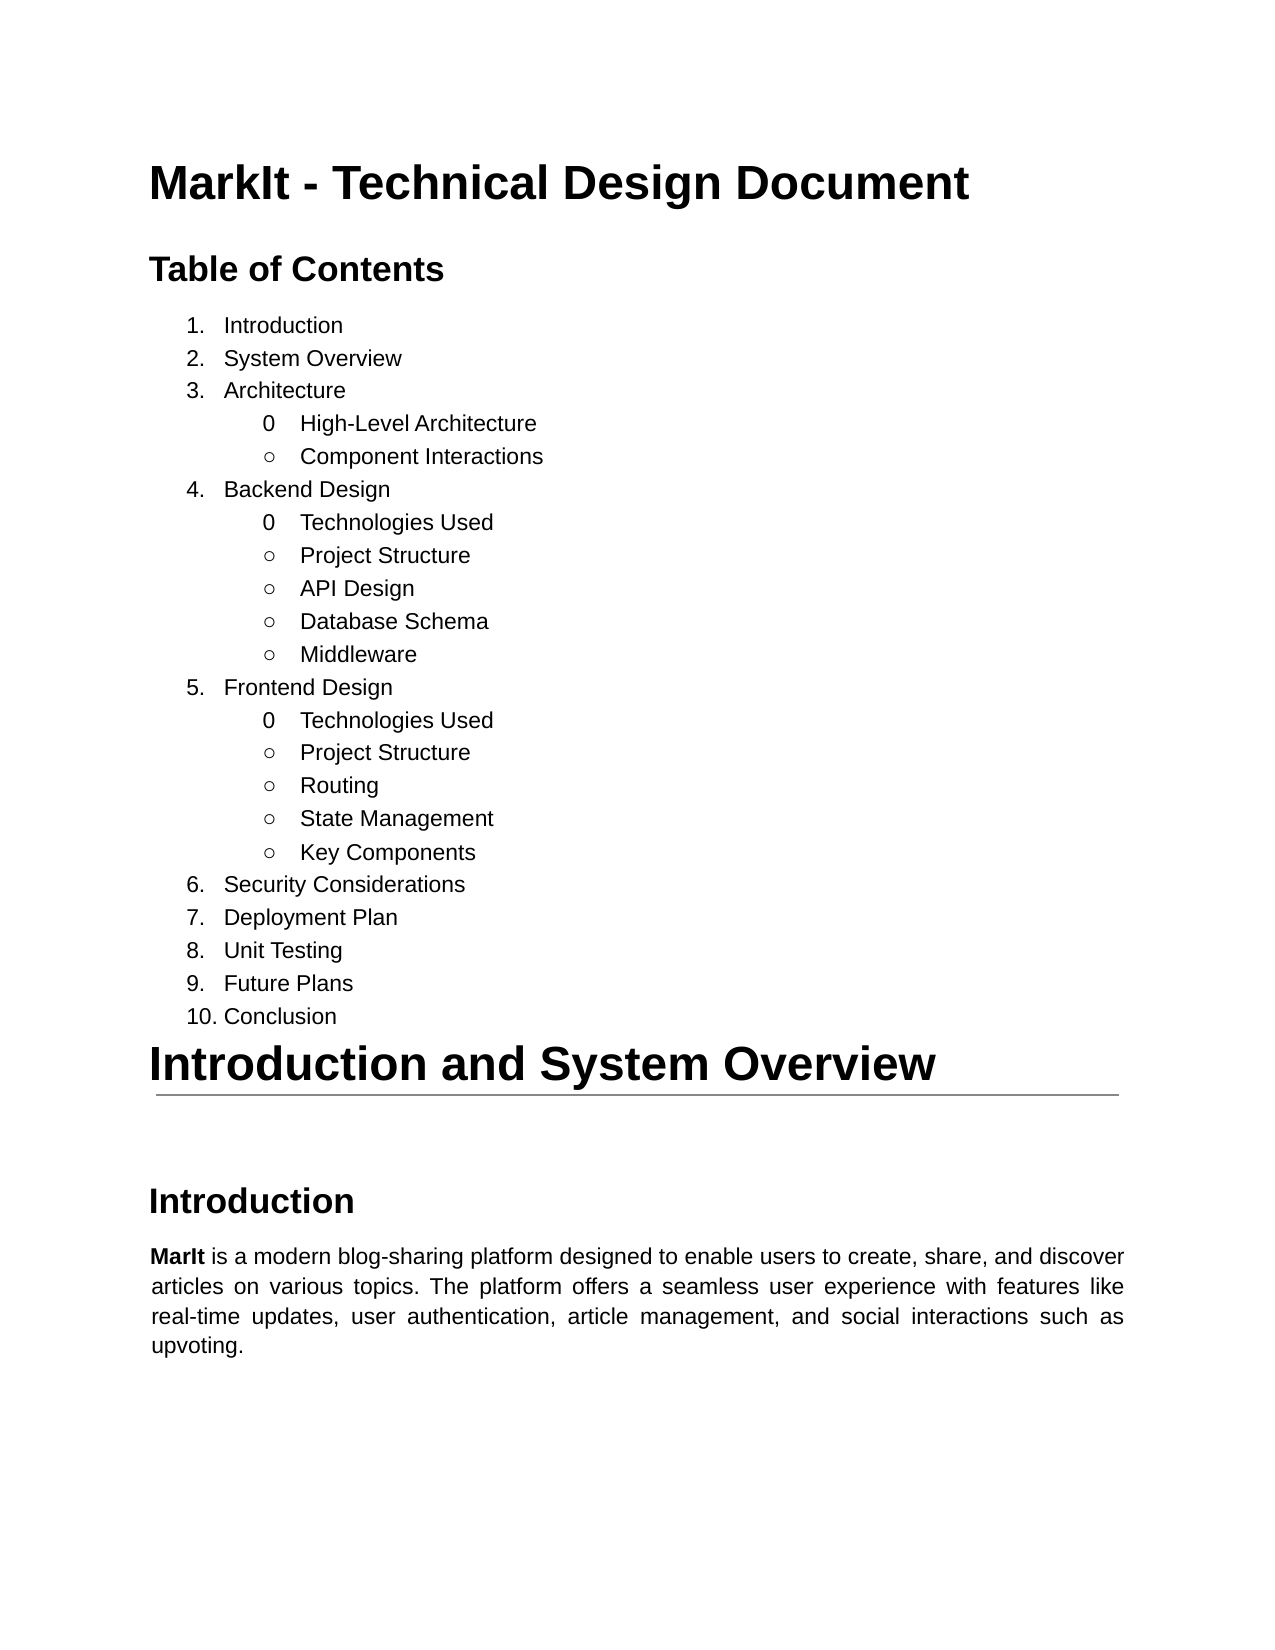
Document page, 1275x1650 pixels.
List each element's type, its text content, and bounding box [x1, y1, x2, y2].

subtitle Introduction and System Overview [148, 1036, 1125, 1091]
list Deployment Plan [186, 904, 1125, 931]
text ○ Database Schema [150, 608, 1125, 634]
list Future Plans [186, 970, 1125, 996]
text ○ Middleware [150, 641, 1125, 667]
list Introduction [186, 312, 1125, 338]
list Technologies Used [262, 509, 1125, 535]
subtitle Introduction [148, 1180, 1125, 1221]
list Architecture [186, 377, 1125, 404]
text ○ Project Structure [150, 542, 1125, 568]
text ○ State Management [150, 805, 1125, 832]
text ○ Key Components [150, 838, 1125, 865]
subtitle Table of Contents [148, 248, 1125, 289]
text MarIt is a modern blog-sharing platform designed to enable users to create, share, and discover articles on various topics. The platform offers a seamless user experience with features like real-time updates, user authentication, article management, and social interactions such as upvoting. [150, 1243, 1125, 1359]
subtitle MarkIt - Technical Design Document [148, 155, 1125, 210]
list Security Considerations [186, 871, 1125, 898]
text ○ Project Structure [150, 739, 1125, 766]
text ○ API Design [150, 575, 1125, 601]
list High-Level Architecture [262, 410, 1125, 437]
text ○ Component Interactions [150, 443, 1125, 469]
list Unit Testing [186, 937, 1125, 963]
list Backend Design [186, 476, 1125, 502]
list Frontend Design [186, 674, 1125, 700]
list Conclusion [186, 1003, 1125, 1029]
list Technologies Used [262, 707, 1125, 733]
text ○ Routing [150, 772, 1125, 799]
list System Overview [186, 344, 1125, 371]
